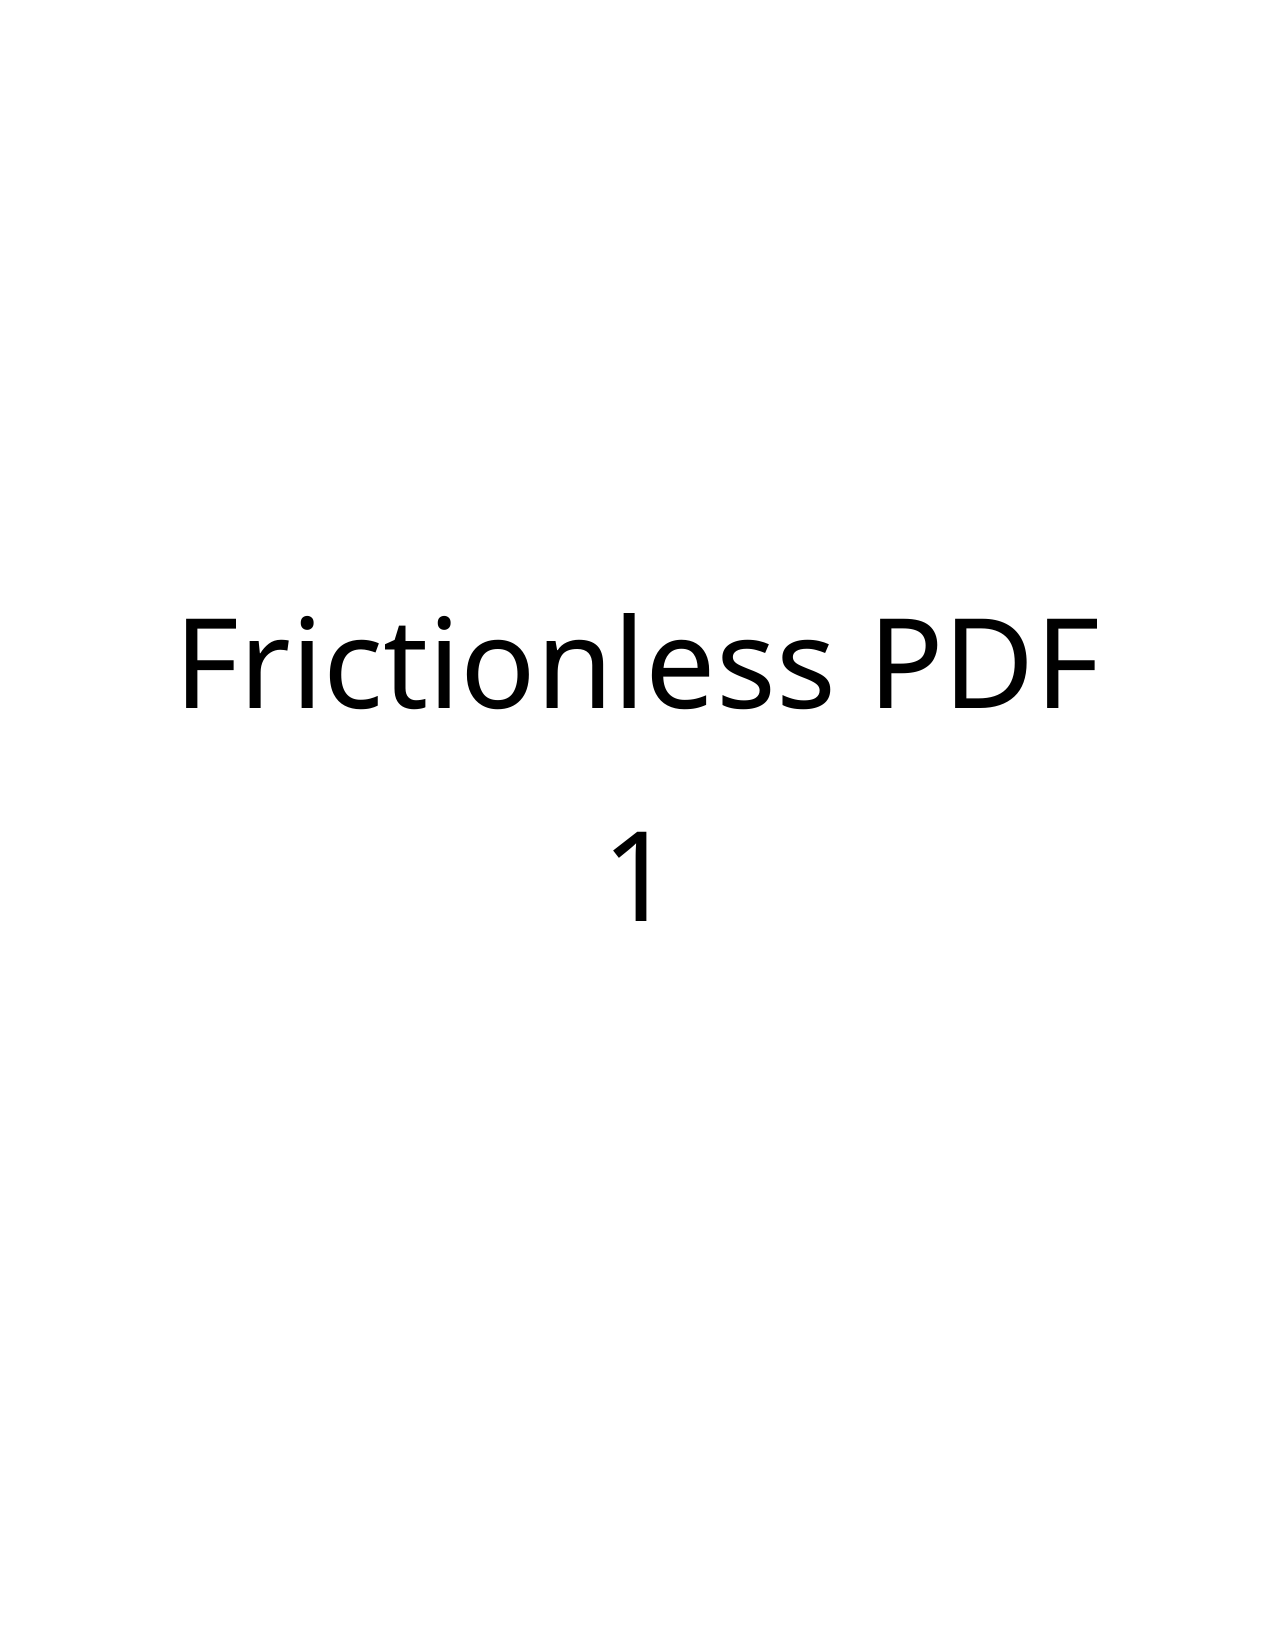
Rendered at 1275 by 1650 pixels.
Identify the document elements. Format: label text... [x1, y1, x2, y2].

text 1 [150, 787, 1125, 958]
text Frictionless PDF [150, 575, 1125, 745]
